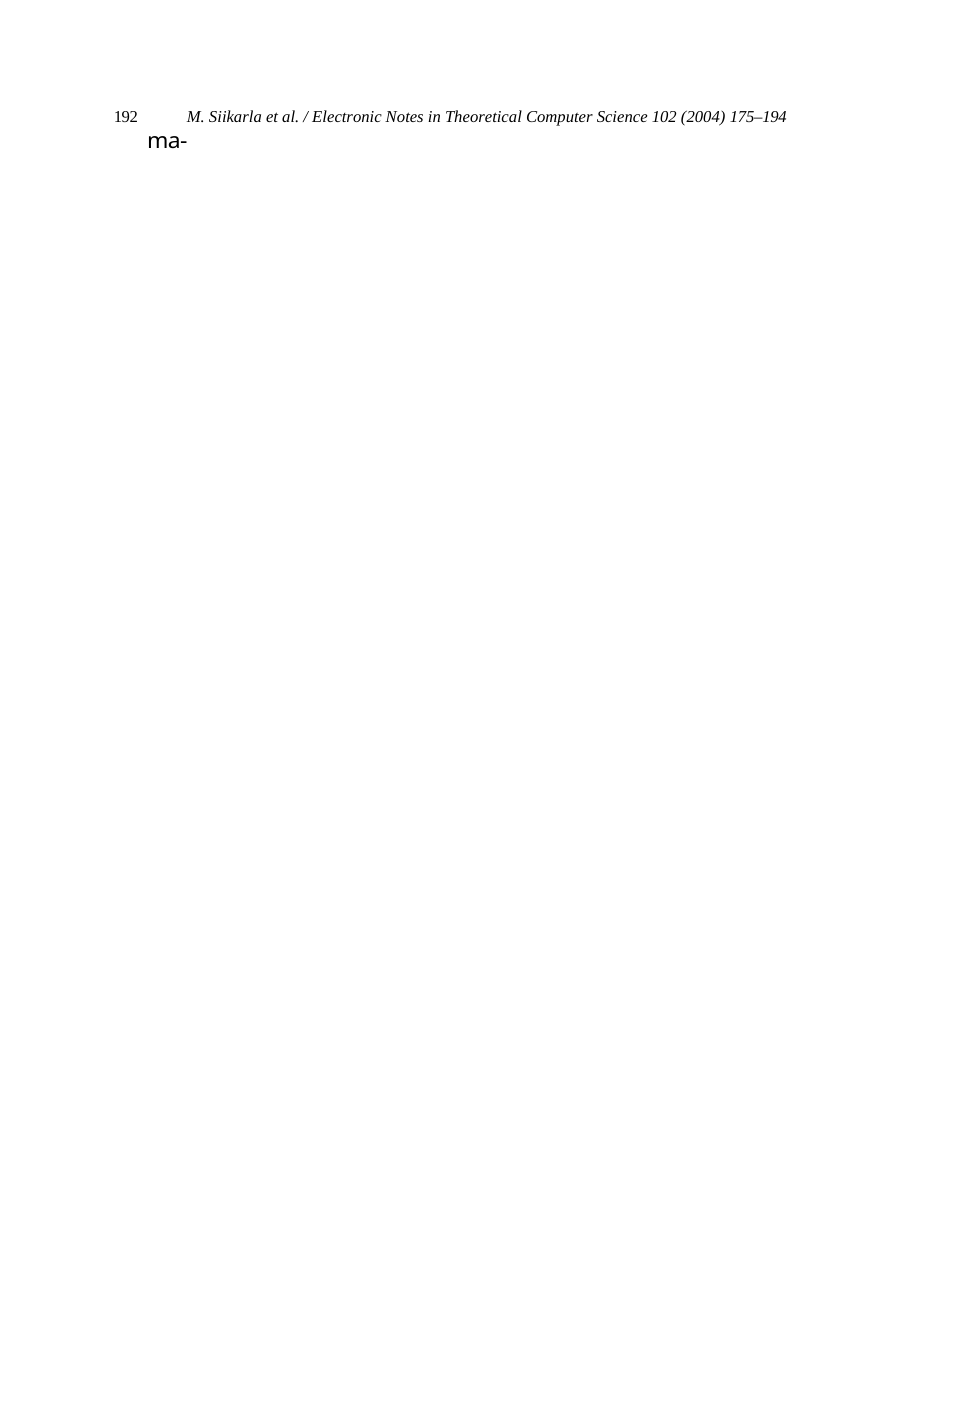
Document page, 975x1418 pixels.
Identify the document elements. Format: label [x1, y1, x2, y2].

text [147, 125, 873, 154]
